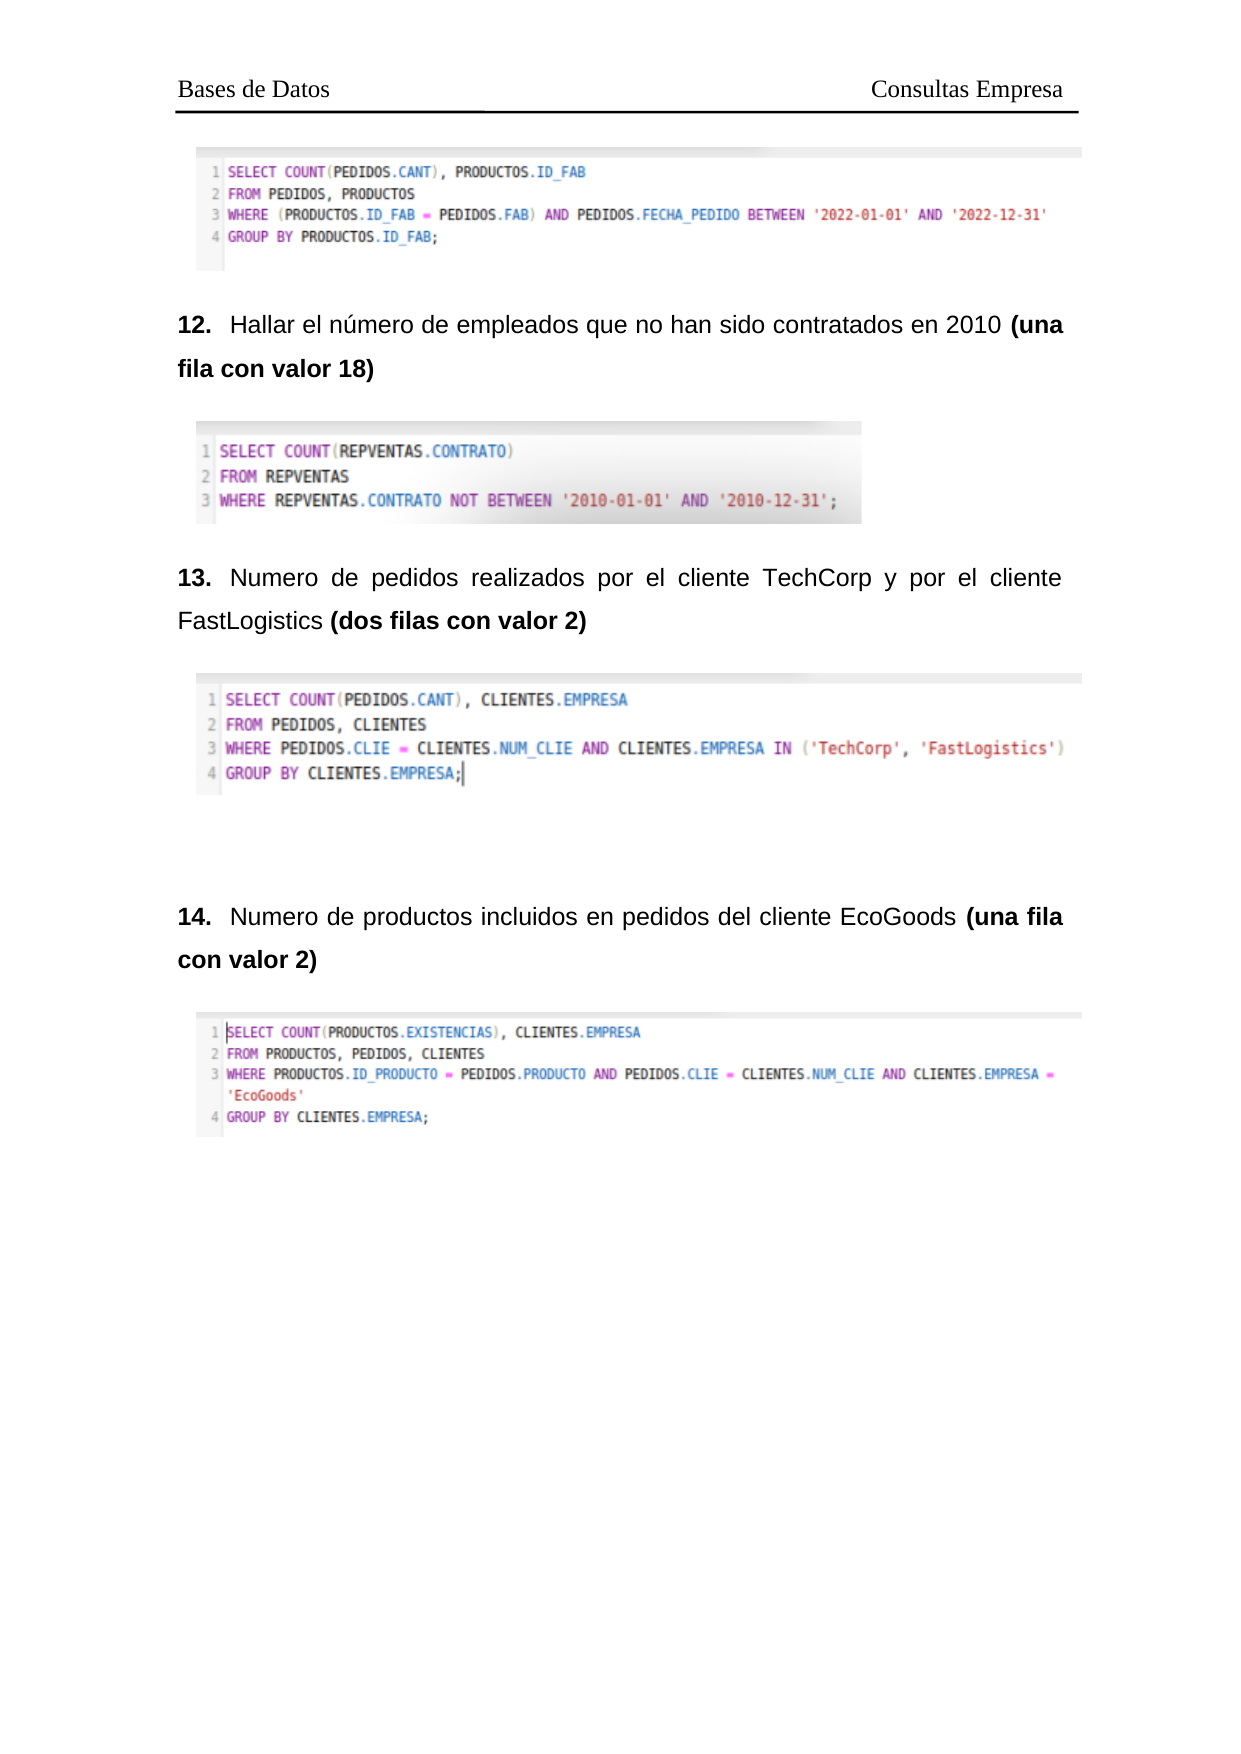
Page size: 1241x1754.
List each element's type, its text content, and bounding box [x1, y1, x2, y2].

list Hallar el número de empleados que no han sido contratados en 2010 (una fila con valor 18) [177, 310, 1063, 382]
list Numero de pedidos realizados por el cliente TechCorp y por el cliente FastLogistics (dos filas con valor 2) [177, 563, 1063, 634]
list Numero de productos incluidos en pedidos del cliente EcoGoods (una fila con valor 2) [177, 902, 1063, 973]
